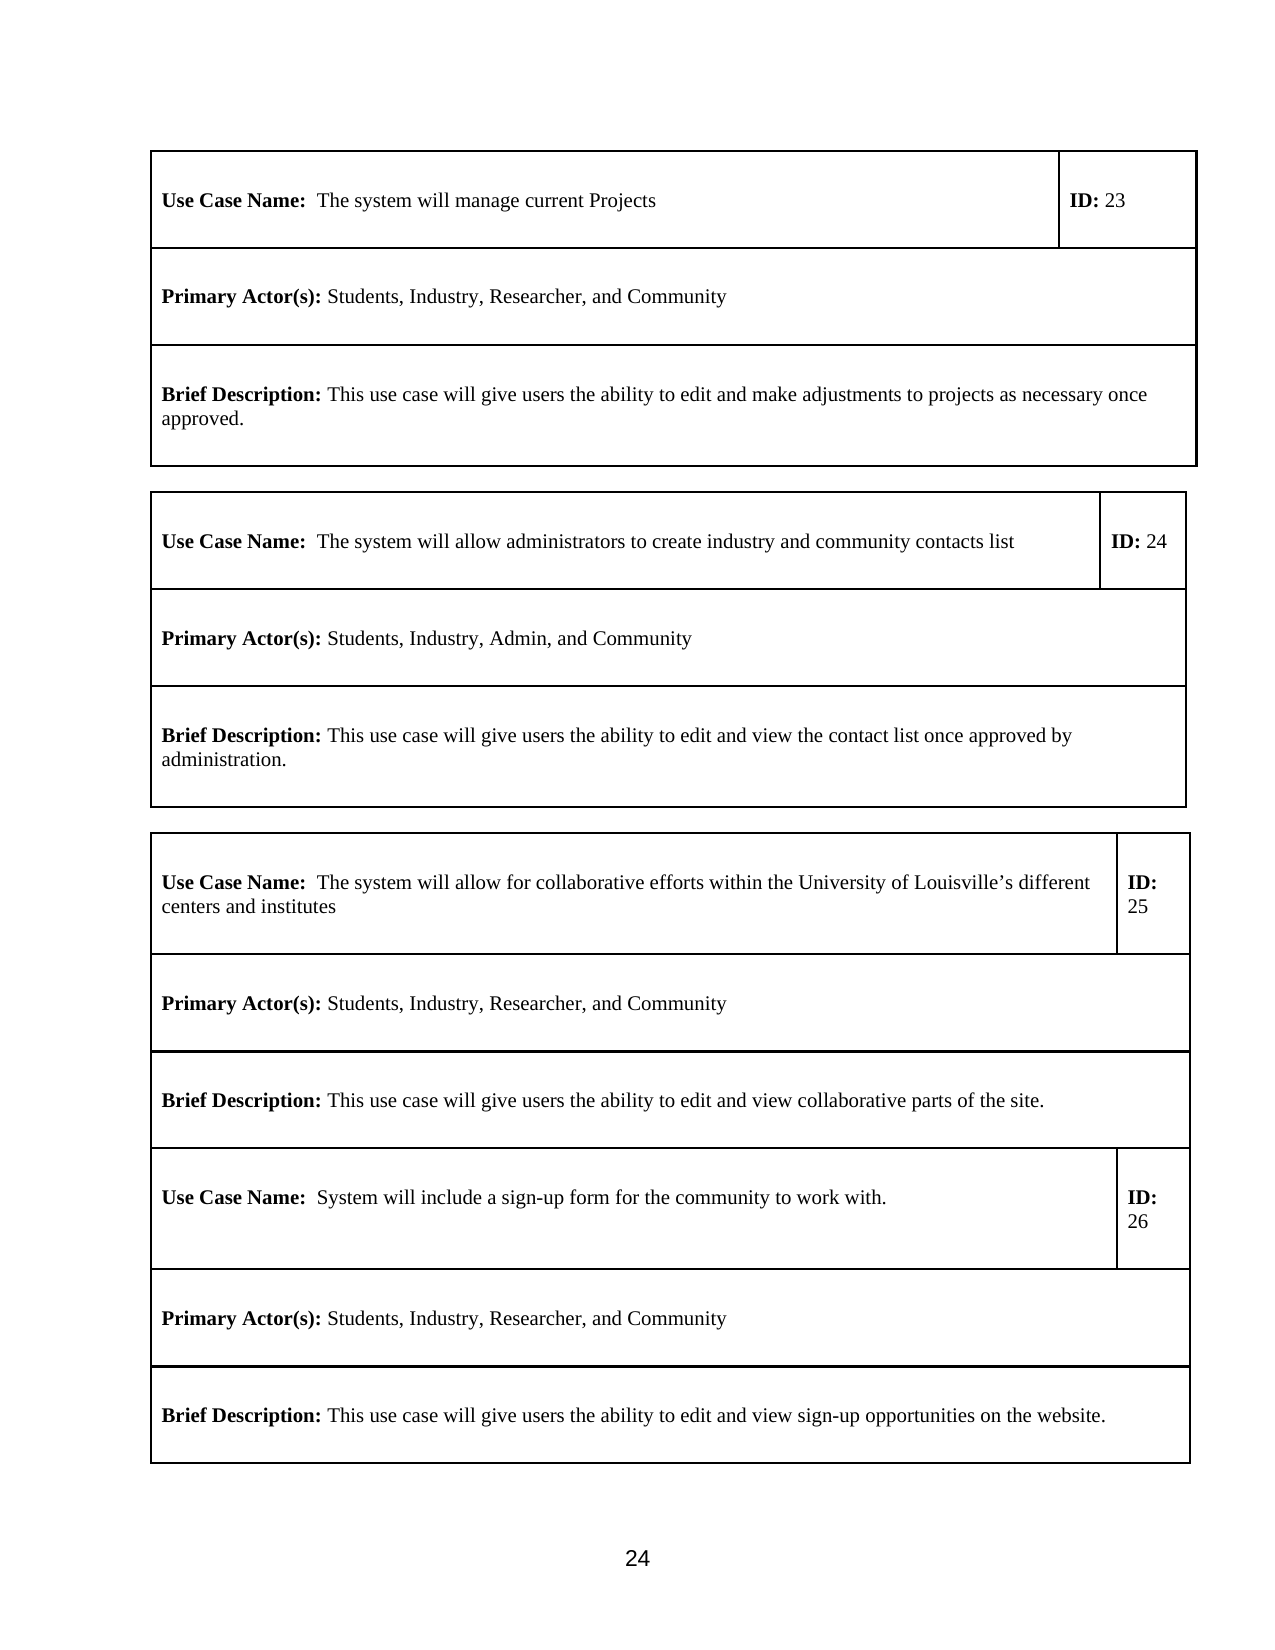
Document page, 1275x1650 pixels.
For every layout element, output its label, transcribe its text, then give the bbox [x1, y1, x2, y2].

table_header Use Case Name: The system will allow administrators to create industry and community contacts list [152, 493, 1099, 588]
table_header Use Case Name: The system will manage current Projects [152, 152, 1058, 247]
table_cell ID: 26 [1118, 1149, 1189, 1268]
table_cell Brief Description: This use case will give users the ability to edit and make adjustments to projects as necessary once approved. [152, 346, 1195, 465]
table_cell Brief Description: This use case will give users the ability to edit and view sign-up opportunities on the website. [152, 1368, 1189, 1462]
table_cell Primary Actor(s): Students, Industry, Researcher, and Community [152, 249, 1195, 344]
table_header ID: 24 [1101, 493, 1185, 588]
table_header ID: 23 [1060, 152, 1195, 247]
table_cell Use Case Name: System will include a sign-up form for the community to work with. [152, 1149, 1116, 1268]
table_cell Primary Actor(s): Students, Industry, Researcher, and Community [152, 955, 1189, 1050]
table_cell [152, 1270, 1189, 1365]
table_cell Brief Description: This use case will give users the ability to edit and view the contact list once approved by administration. [152, 687, 1185, 806]
table_header Use Case Name: The system will allow for collaborative efforts within the University of Louisville’s different centers and institutes [152, 834, 1116, 953]
table_header ID: 25 [1118, 834, 1189, 953]
table_cell Brief Description: This use case will give users the ability to edit and view collaborative parts of the site. [152, 1053, 1189, 1147]
table_cell Primary Actor(s): Students, Industry, Admin, and Community [152, 590, 1185, 685]
